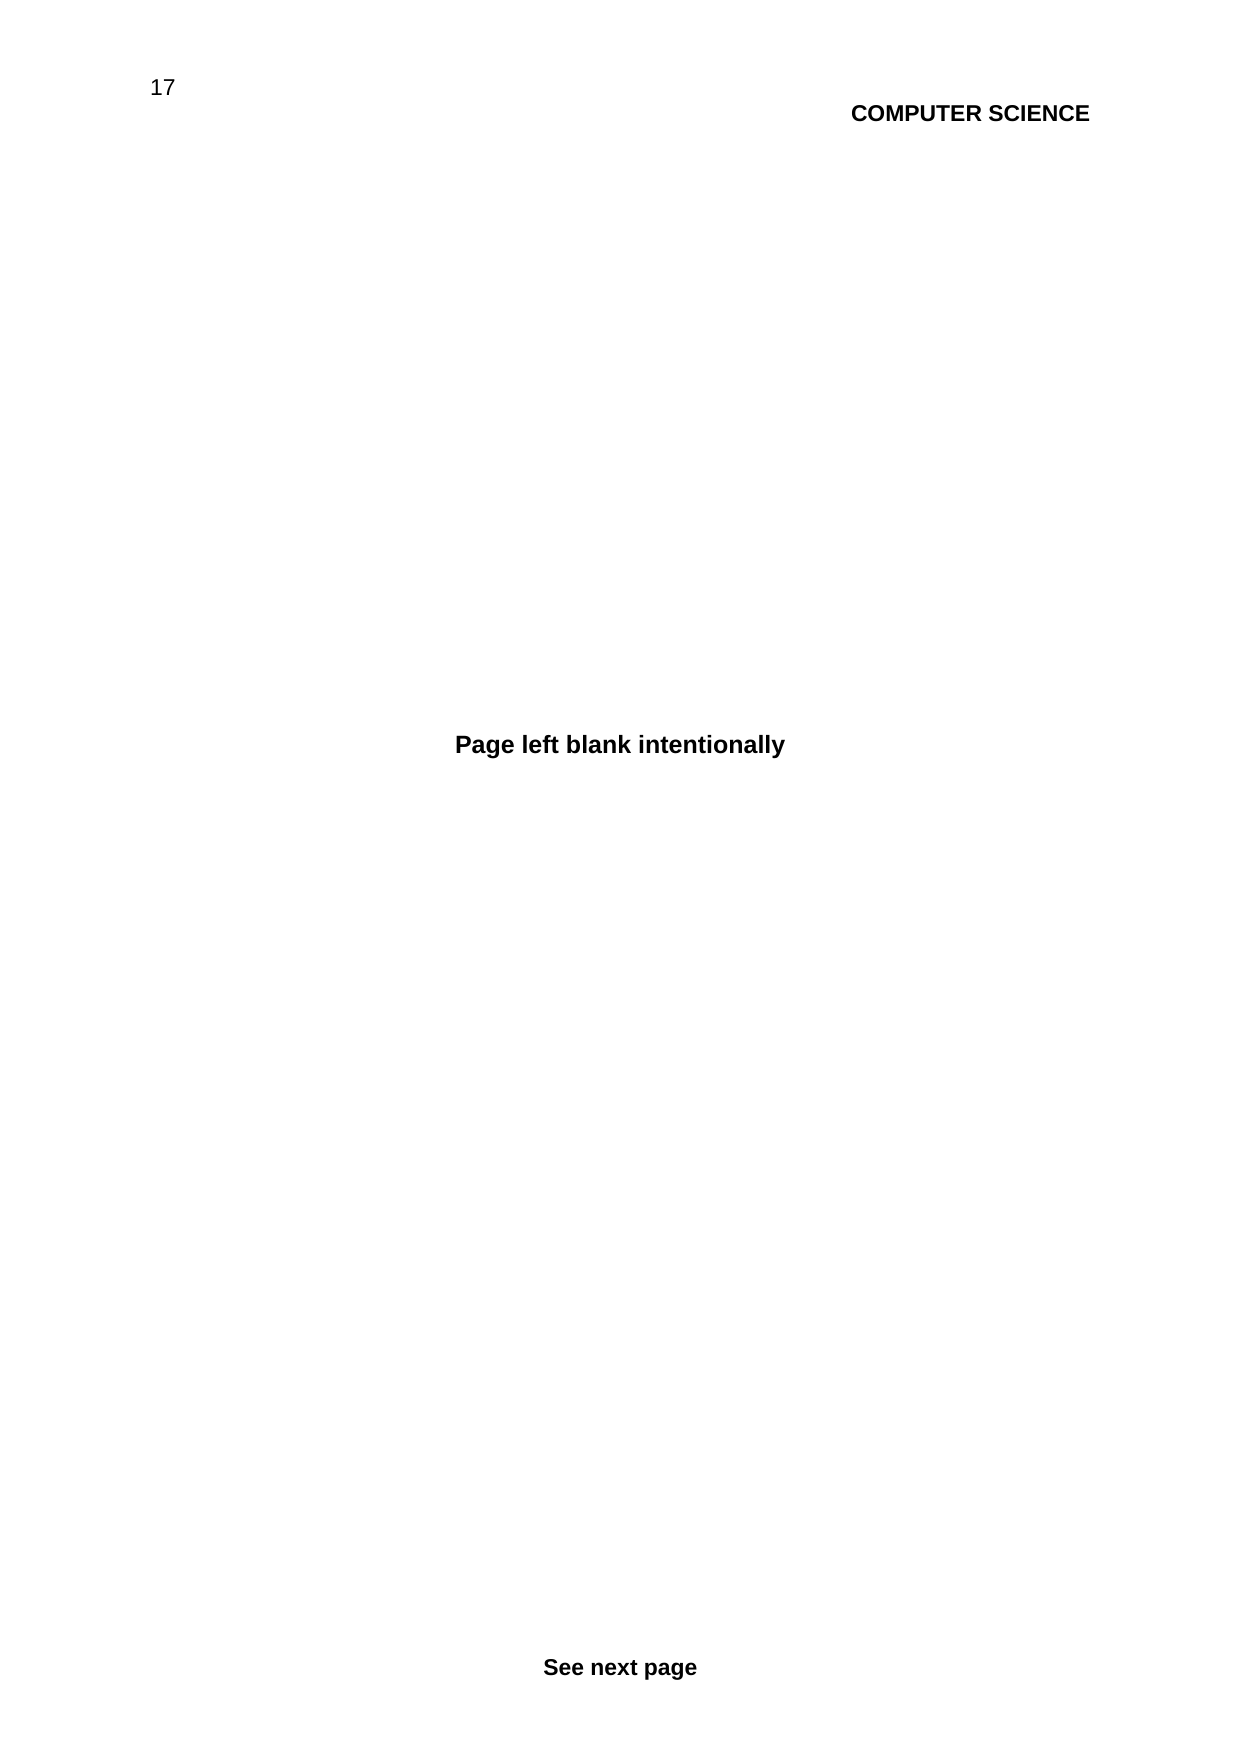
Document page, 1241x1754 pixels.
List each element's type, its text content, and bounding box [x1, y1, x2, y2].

text Page left blank intentionally [150, 730, 1090, 758]
